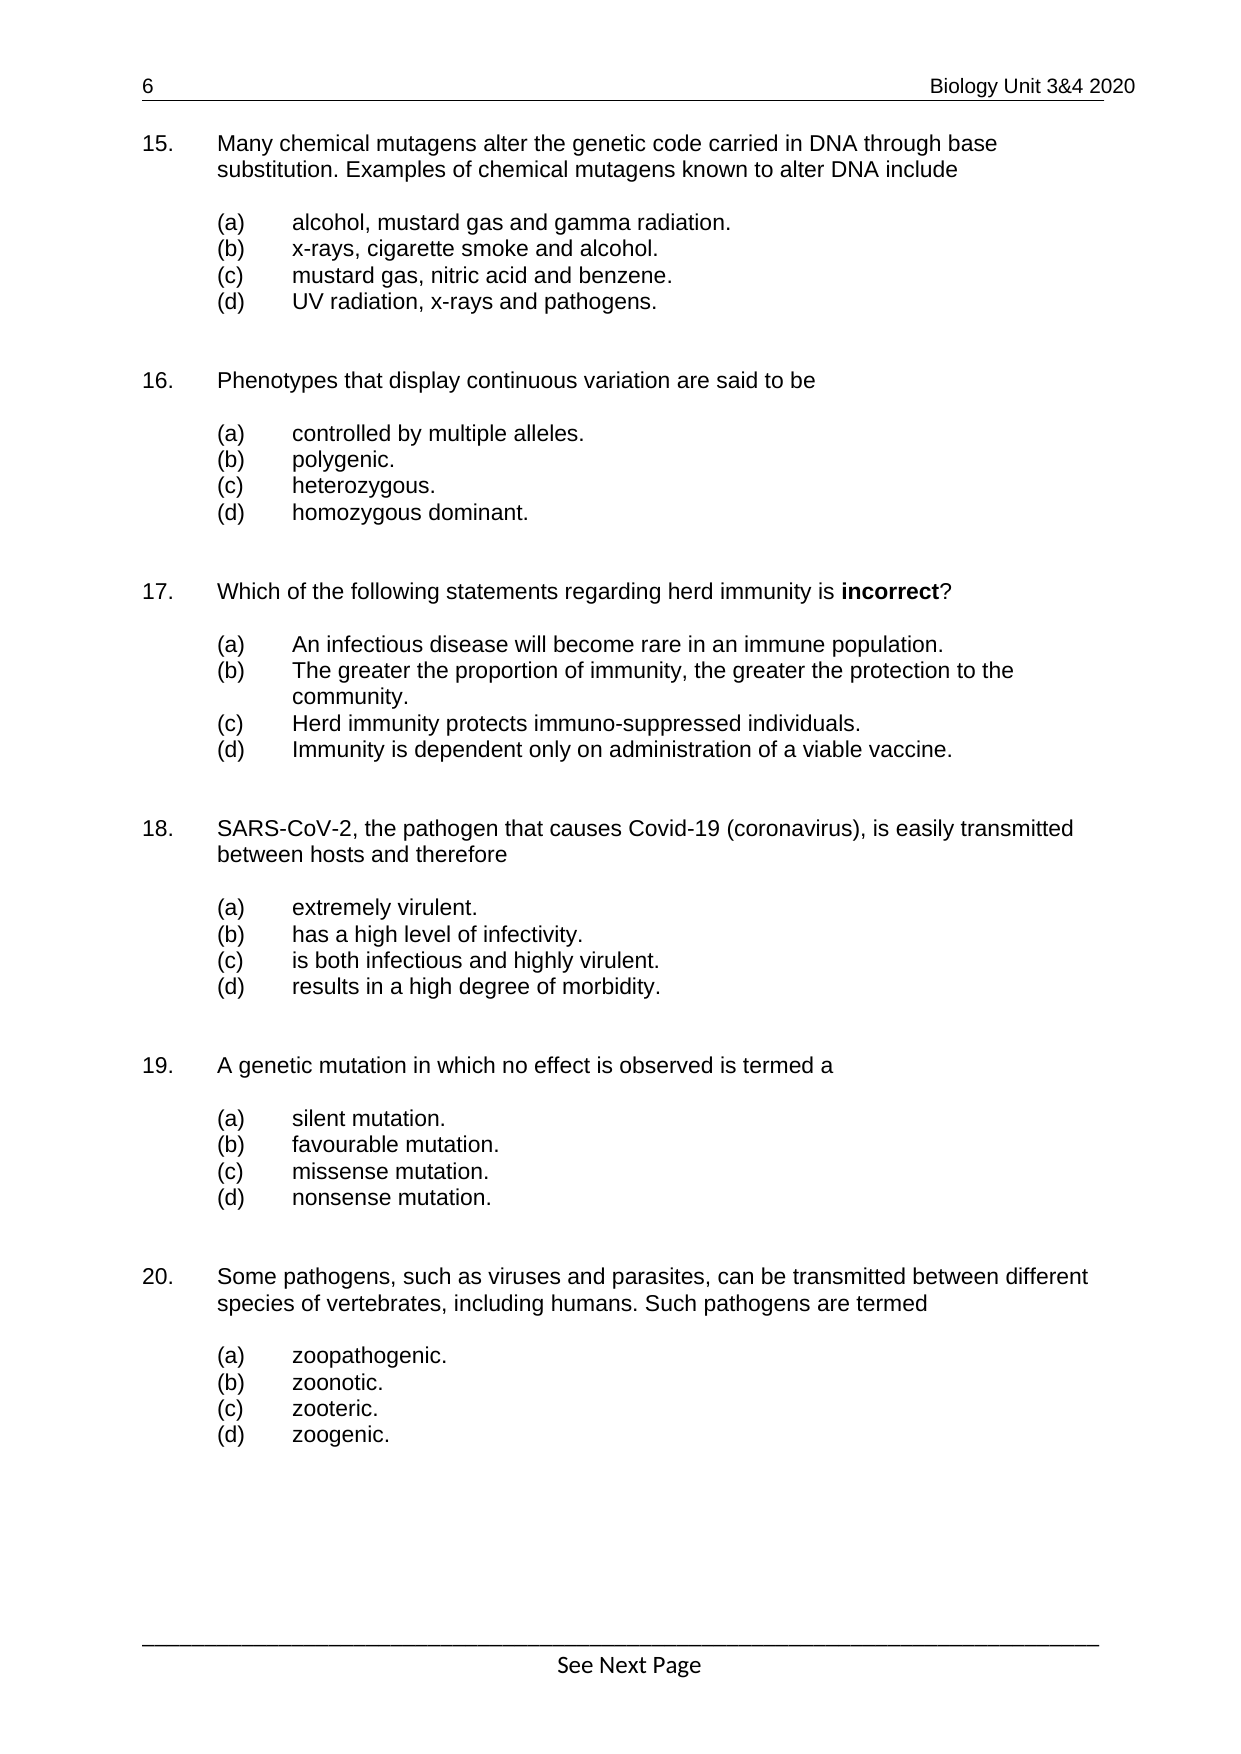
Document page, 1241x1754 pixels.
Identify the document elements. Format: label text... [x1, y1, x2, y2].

text (b) has a high level of infectivity. [142, 921, 1104, 947]
text (a) zoopathogenic. [142, 1342, 1104, 1368]
text (d) nonsense mutation. [142, 1184, 1104, 1210]
text (b) favourable mutation. [142, 1131, 1104, 1158]
text (d) Immunity is dependent only on administration of a viable vaccine. [142, 736, 1104, 762]
text (b) x-rays, cigarette smoke and alcohol. [142, 235, 1104, 262]
text 18. SARS-CoV-2, the pathogen that causes Covid-19 (coronavirus), is easily transmitted between hosts and therefore [142, 815, 1104, 868]
text (d) results in a high degree of morbidity. [142, 973, 1104, 999]
text (d) zoogenic. [142, 1421, 1104, 1448]
text (a) alcohol, mustard gas and gamma radiation. [142, 209, 1104, 235]
text (c) mustard gas, nitric acid and benzene. [142, 262, 1104, 288]
text (c) heterozygous. [142, 472, 1104, 499]
text (b) zoonotic. [142, 1368, 1104, 1395]
text (a) extremely virulent. [142, 894, 1104, 921]
text (b) polygenic. [142, 446, 1104, 472]
text (b) The greater the proportion of immunity, the greater the protection to the community. [142, 657, 1104, 710]
text 16. Phenotypes that display continuous variation are said to be [142, 367, 1104, 393]
text 17. Which of the following statements regarding herd immunity is incorrect? [142, 578, 1104, 604]
text (d) homozygous dominant. [142, 499, 1104, 525]
text 15. Many chemical mutagens alter the genetic code carried in DNA through base substitution. Examples of chemical mutagens known to alter DNA include [142, 130, 1104, 183]
text (a) An infectious disease will become rare in an immune population. [142, 631, 1104, 657]
text (c) is both infectious and highly virulent. [142, 947, 1104, 973]
text (a) silent mutation. [142, 1105, 1104, 1131]
text (c) zooteric. [142, 1395, 1104, 1421]
text 20. Some pathogens, such as viruses and parasites, can be transmitted between different species of vertebrates, including humans. Such pathogens are termed [142, 1263, 1104, 1316]
text (d) UV radiation, x-rays and pathogens. [142, 288, 1104, 314]
text (c) missense mutation. [142, 1158, 1104, 1184]
text 19. A genetic mutation in which no effect is observed is termed a [142, 1052, 1104, 1079]
text (c) Herd immunity protects immuno-suppressed individuals. [142, 710, 1104, 736]
text (a) controlled by multiple alleles. [142, 420, 1104, 446]
